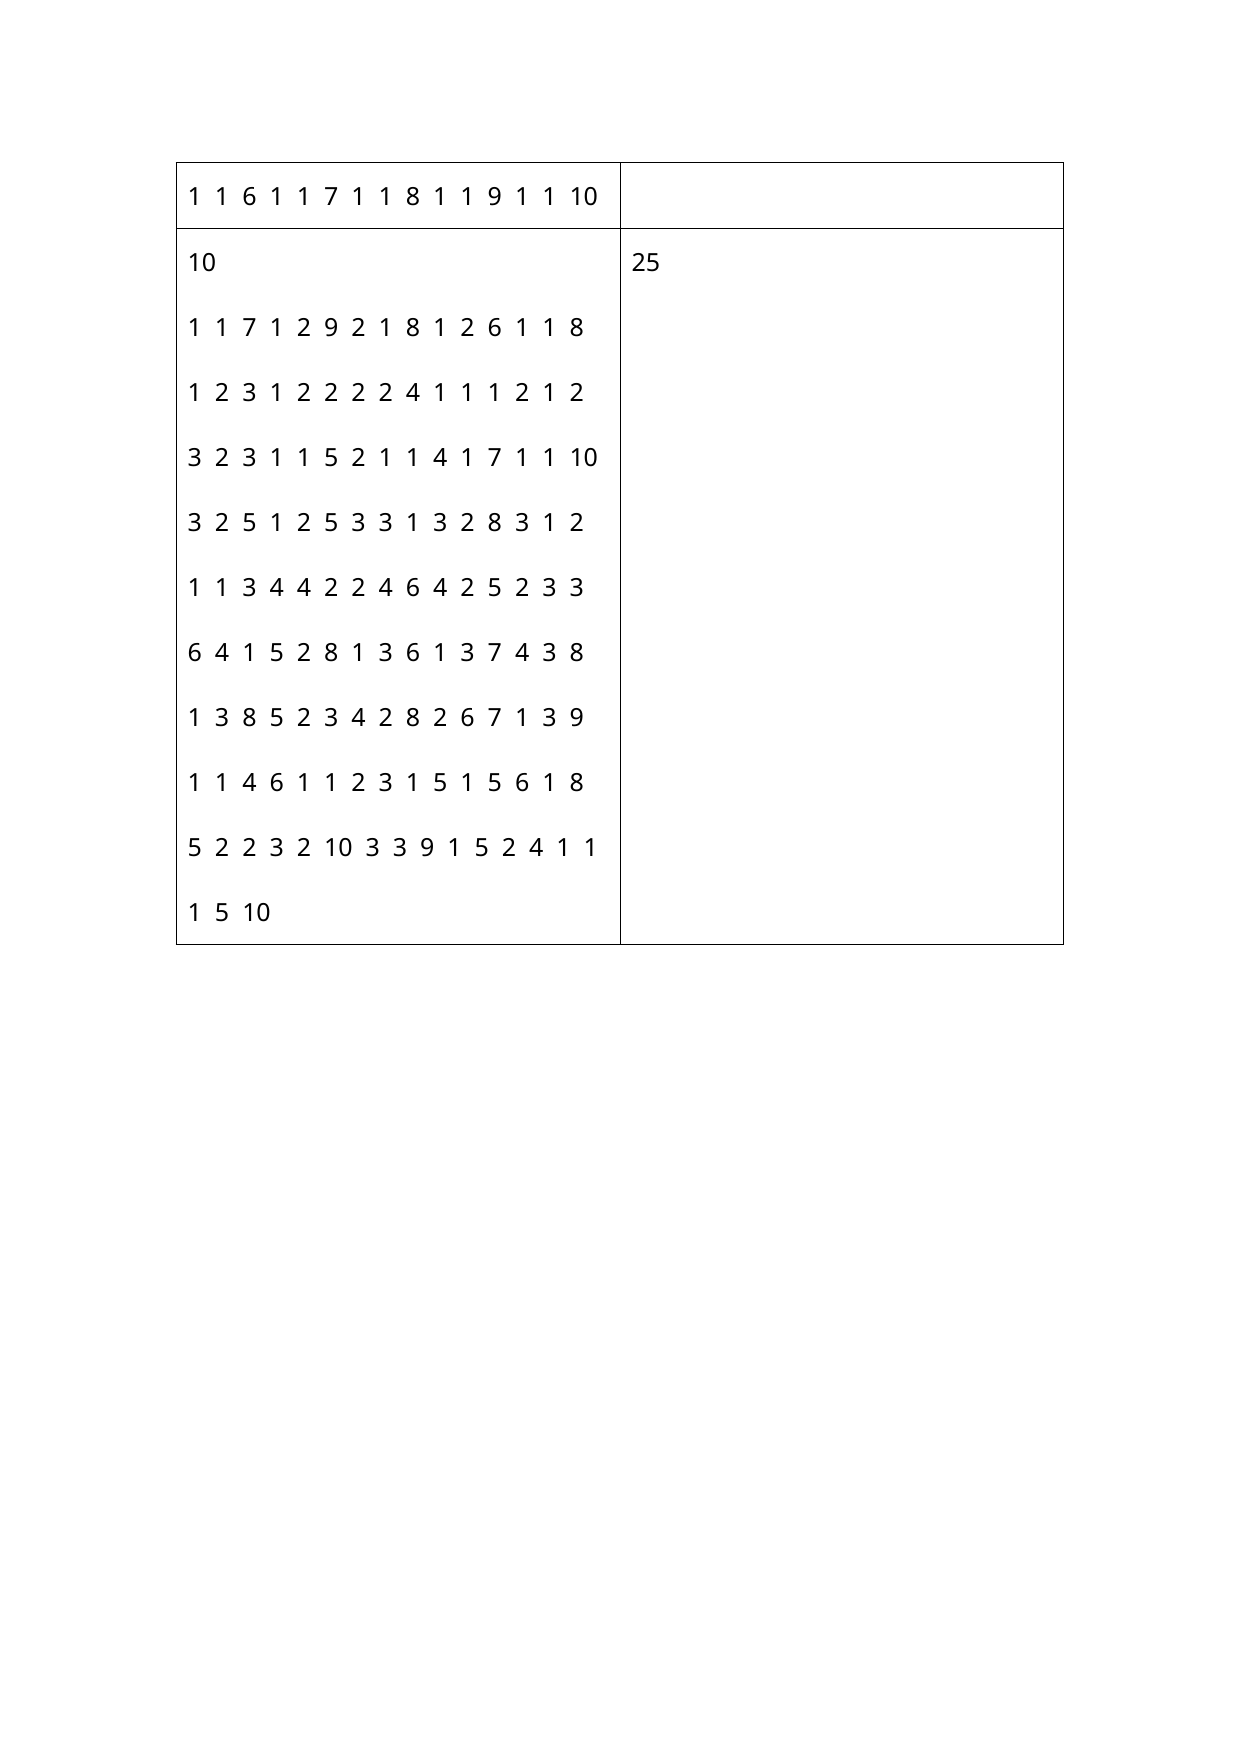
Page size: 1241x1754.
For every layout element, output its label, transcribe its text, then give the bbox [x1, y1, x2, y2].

table_cell 6 [621, 163, 1063, 228]
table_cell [177, 163, 620, 228]
table_cell 10 1 1 7 1 2 9 2 1 8 1 2 6 1 1 8 1 2 3 1 2 2 2 2 4 1 1 1 2 1 2 3 2 3 1 1 5 2 1 1 4 1 7 1 1 10 3 2 5 1 2 5 3 3 1 3 2 8 3 1 2 1 1 3 4 4 2 2 4 6 4 2 5 2 3 3 6 4 1 5 2 8 1 3 6 1 3 7 4 3 8 1 3 8 5 2 3 4 2 8 2 6 7 1 3 9 1 1 4 6 1 1 2 3 1 5 1 5 6 1 8 5 2 2 3 2 10 3 3 9 1 5 2 4 1 1 1 5 10 [177, 229, 620, 944]
table_cell 25 [621, 229, 1063, 944]
